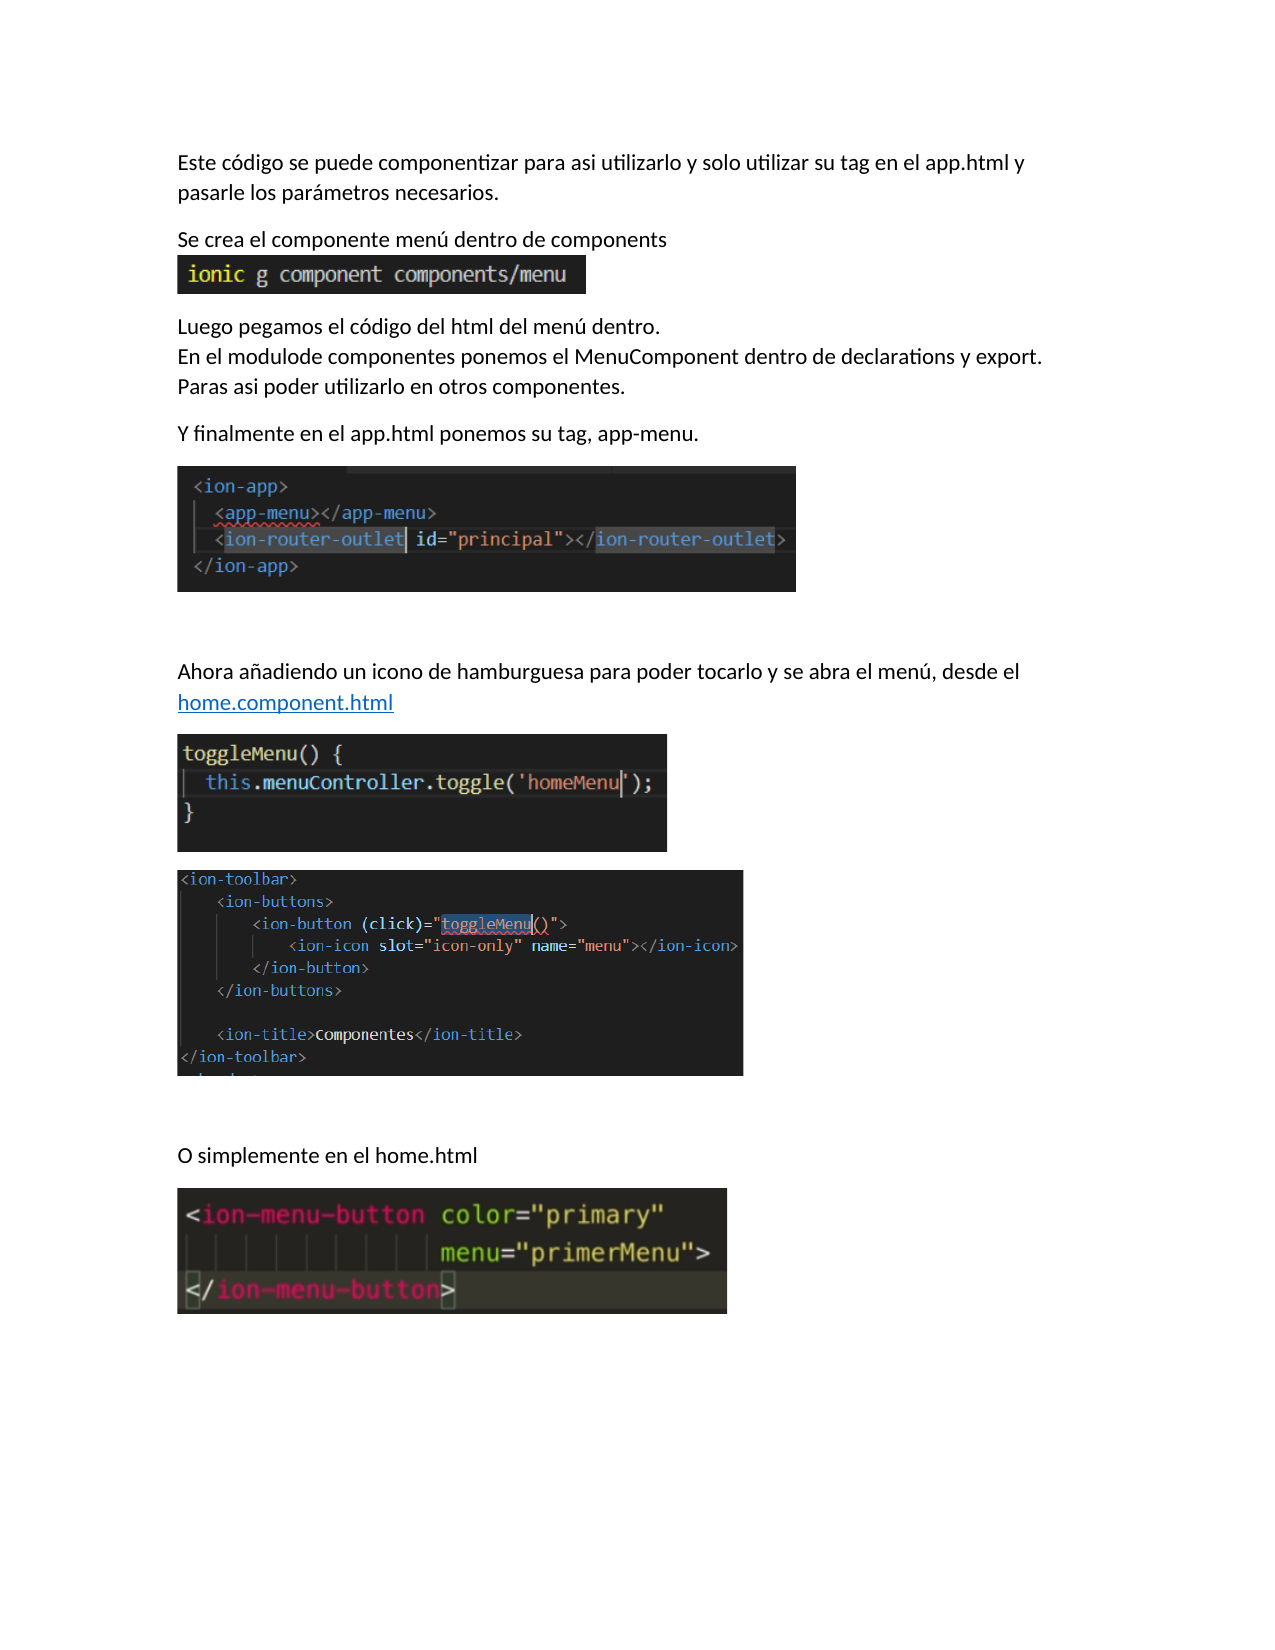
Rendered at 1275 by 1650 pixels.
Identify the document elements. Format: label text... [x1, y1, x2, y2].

picture [177, 466, 796, 592]
text Y finalmente en el app.html ponemos su tag, app-menu. [177, 419, 1098, 447]
text O simplemente en el home.html [177, 1141, 1098, 1169]
text Luego pegamos el código del html del menú dentro. En el modulode componentes ponemos el MenuComponent dentro de declarations y export. Paras asi poder utilizarlo en otros componentes. [177, 312, 1098, 400]
text Ahora añadiendo un icono de hamburguesa para poder tocarlo y se abra el menú, desde el home.component.html [177, 657, 1098, 716]
picture [177, 255, 586, 294]
picture [177, 870, 744, 1076]
text Se crea el componente menú dentro de components [177, 225, 1098, 293]
picture [177, 1188, 728, 1314]
text Este código se puede componentizar para asi utilizarlo y solo utilizar su tag en el app.html y pasarle los parámetros necesarios. [177, 148, 1098, 206]
picture [177, 734, 668, 852]
